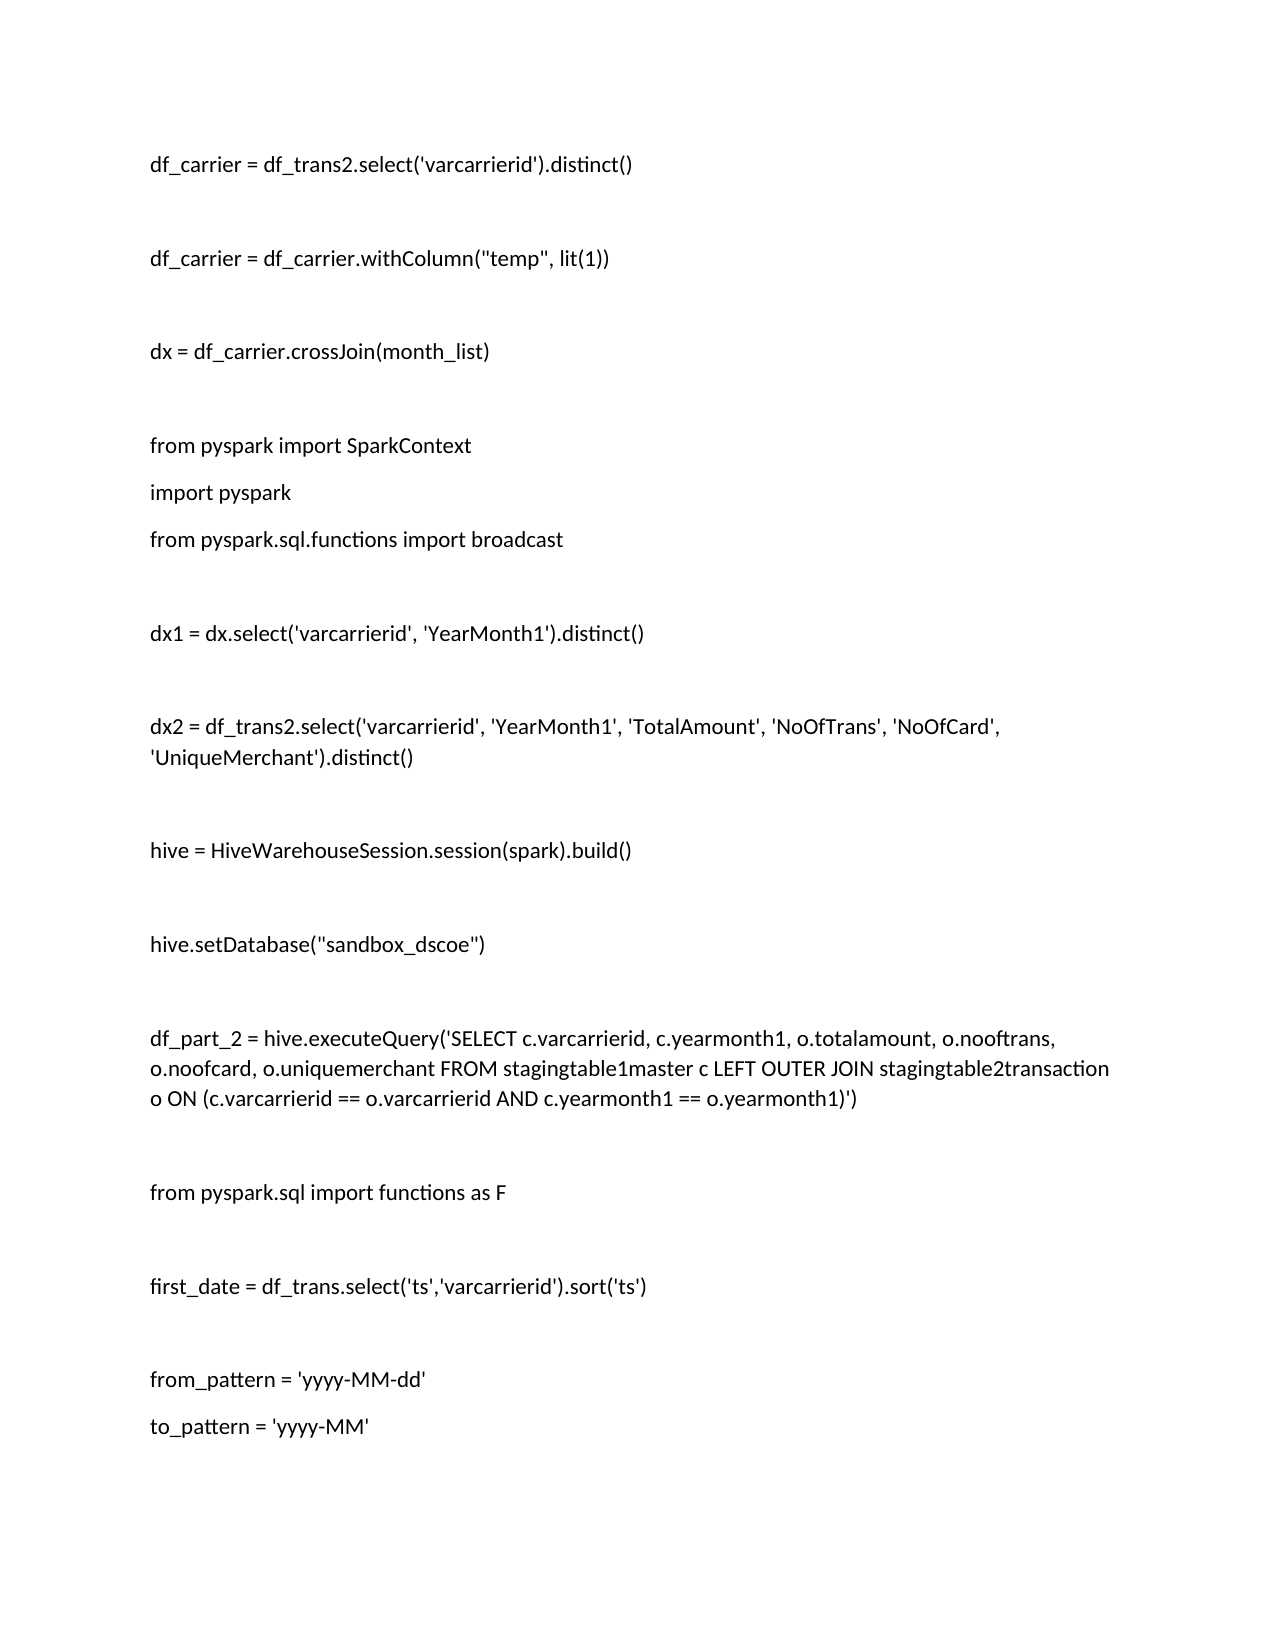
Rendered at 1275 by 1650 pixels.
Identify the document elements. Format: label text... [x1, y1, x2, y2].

text from pyspark.sql import functions as F [150, 1178, 1125, 1206]
text dx = df_carrier.crossJoin(month_list) [150, 337, 1125, 366]
text import pyspark [150, 478, 1125, 506]
text first_date = df_trans.select('ts','varcarrierid').sort('ts') [150, 1272, 1125, 1300]
text hive = HiveWarehouseSession.session(spark).build() [150, 836, 1125, 864]
text from pyspark import SparkContext [150, 431, 1125, 459]
text from_pattern = 'yyyy-MM-dd' [150, 1366, 1125, 1394]
text dx2 = df_trans2.select('varcarrierid', 'YearMonth1', 'TotalAmount', 'NoOfTrans', 'NoOfCard', 'UniqueMerchant').distinct() [150, 712, 1125, 771]
text df_part_2 = hive.executeQuery('SELECT c.varcarrierid, c.yearmonth1, o.totalamount, o.nooftrans, o.noofcard, o.uniquemerchant FROM stagingtable1master c LEFT OUTER JOIN stagingtable2transaction o ON (c.varcarrierid == o.varcarrierid AND c.yearmonth1 == o.yearmonth1)') [150, 1024, 1125, 1112]
text to_pattern = 'yyyy-MM' [150, 1412, 1125, 1441]
text hive.setDatabase("sandbox_dscoe") [150, 930, 1125, 958]
text from pyspark.sql.functions import broadcast [150, 525, 1125, 553]
text df_carrier = df_carrier.withColumn("temp", lit(1)) [150, 244, 1125, 272]
text dx1 = dx.select('varcarrierid', 'YearMonth1').distinct() [150, 619, 1125, 647]
text df_carrier = df_trans2.select('varcarrierid').distinct() [150, 150, 1125, 178]
